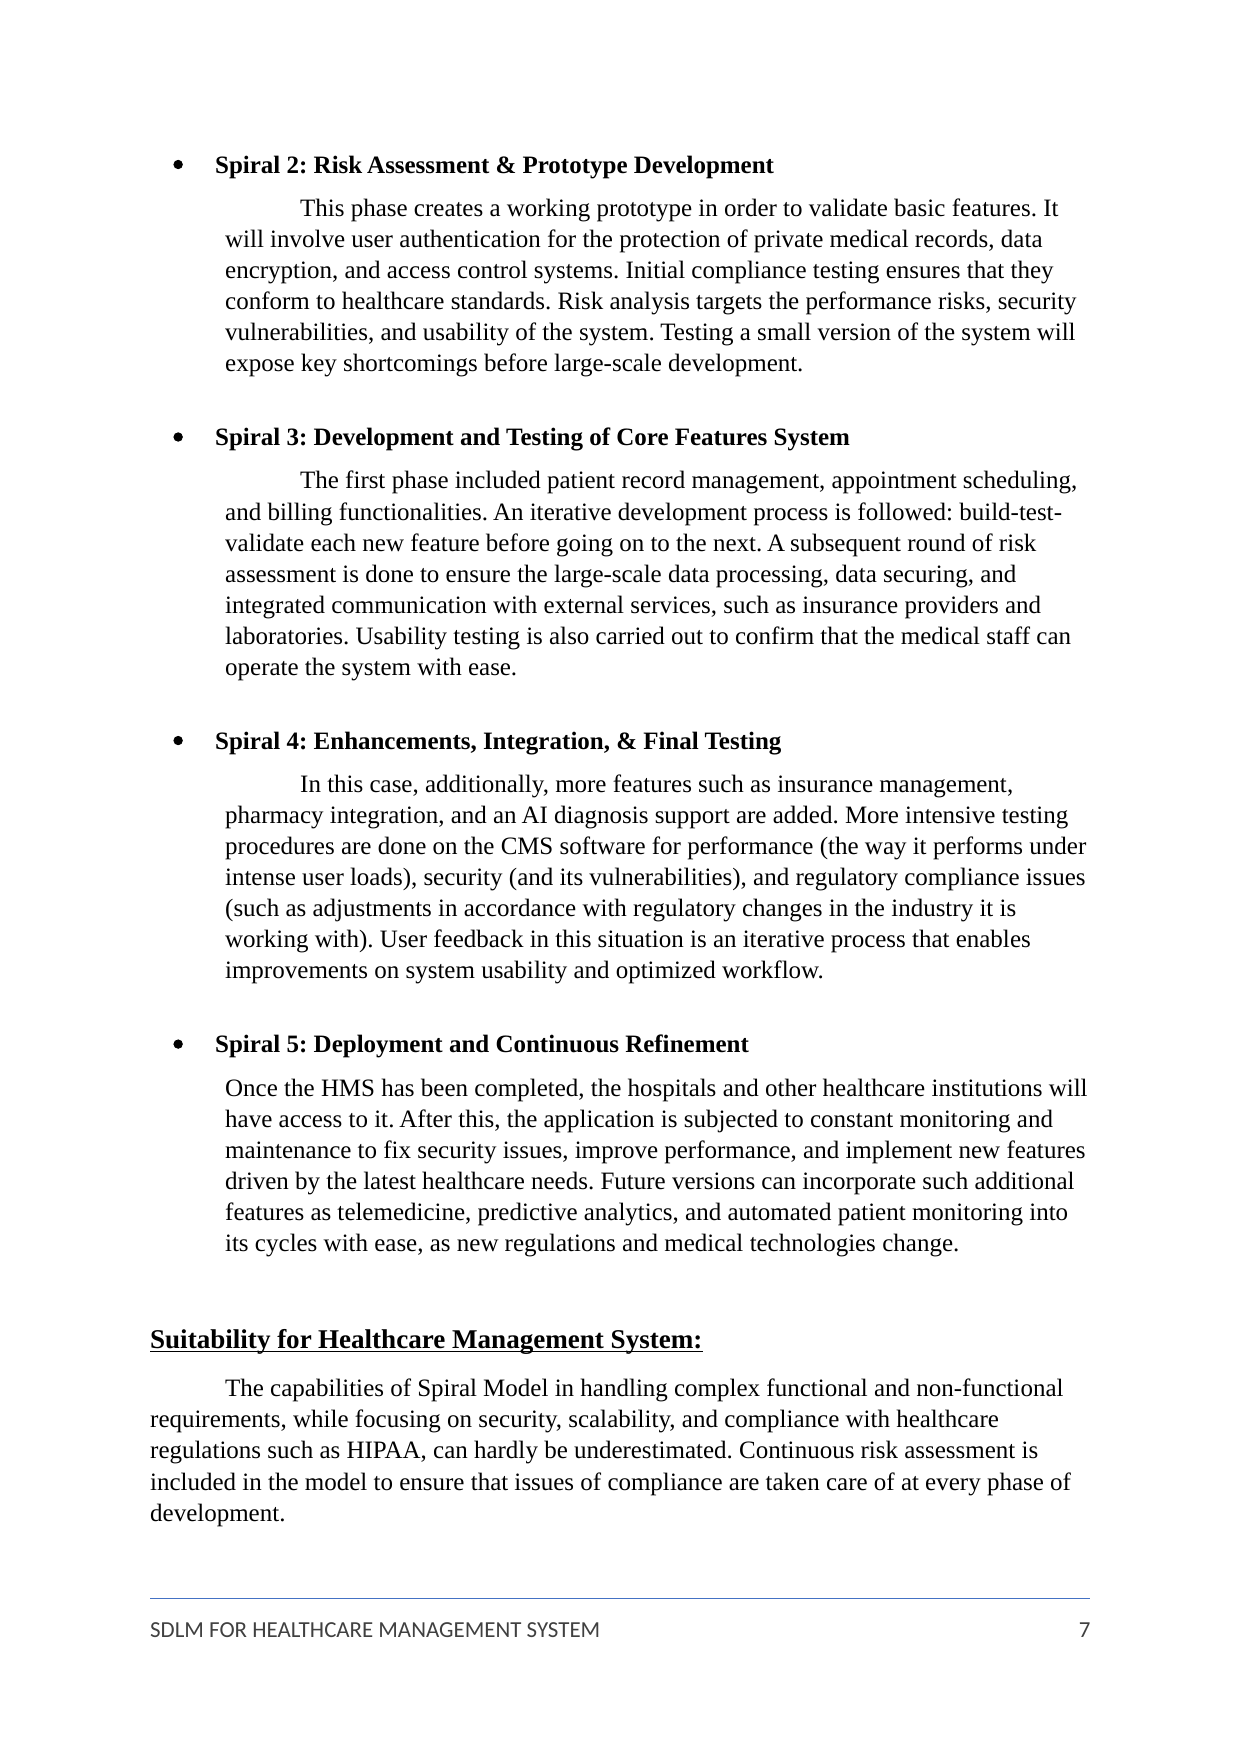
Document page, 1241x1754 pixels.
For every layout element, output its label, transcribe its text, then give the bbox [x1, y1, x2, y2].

list Spiral 3: Development and Testing of Core Features System [174, 422, 1090, 451]
list The first phase included patient record management, appointment scheduling, and billing functionalities. An iterative development process is followed: build-test-validate each new feature before going on to the next. A subsequent round of risk assessment is done to ensure the large-scale data processing, data securing, and integrated communication with external services, such as insurance providers and laboratories. Usability testing is also carried out to confirm that the medical staff can operate the system with ease. [225, 466, 1090, 681]
list Spiral 4: Enhancements, Integration, & Final Testing [174, 726, 1090, 755]
text The capabilities of Spiral Model in handling complex functional and non-functional requirements, while focusing on security, scalability, and compliance with healthcare regulations such as HIPAA, can hardly be underestimated. Continuous risk assessment is included in the model to ensure that issues of compliance are taken care of at every phase of development. [150, 1373, 1090, 1526]
list Once the HMS has been completed, the hospitals and other healthcare institutions will have access to it. After this, the application is subjected to constant monitoring and maintenance to fix security issues, improve performance, and implement new features driven by the latest healthcare needs. Future versions can incorporate such additional features as telemedicine, predictive analytics, and automated patient monitoring into its cycles with ease, as new regulations and medical technologies change. [225, 1073, 1090, 1257]
list Spiral 5: Deployment and Continuous Refinement [174, 1029, 1090, 1058]
text Suitability for Healthcare Management System: [150, 1323, 1090, 1354]
list In this case, additionally, more features such as insurance management, pharmacy integration, and an AI diagnosis support are added. More intensive testing procedures are done on the CMS software for performance (the way it performs under intense user loads), security (and its vulnerabilities), and regulatory compliance issues (such as adjustments in accordance with regulatory changes in the industry it is working with). User feedback in this situation is an iterative process that enables improvements on system usability and optimized workflow. [225, 769, 1090, 984]
list Spiral 2: Risk Assessment & Prototype Development [174, 150, 1090, 179]
list This phase creates a working prototype in order to validate basic features. It will involve user authentication for the protection of private medical records, data encryption, and access control systems. Initial compliance testing ensures that they conform to healthcare standards. Risk analysis targets the performance risks, security vulnerabilities, and usability of the system. Testing a small version of the system will expose key shortcomings before large-scale development. [225, 193, 1090, 377]
